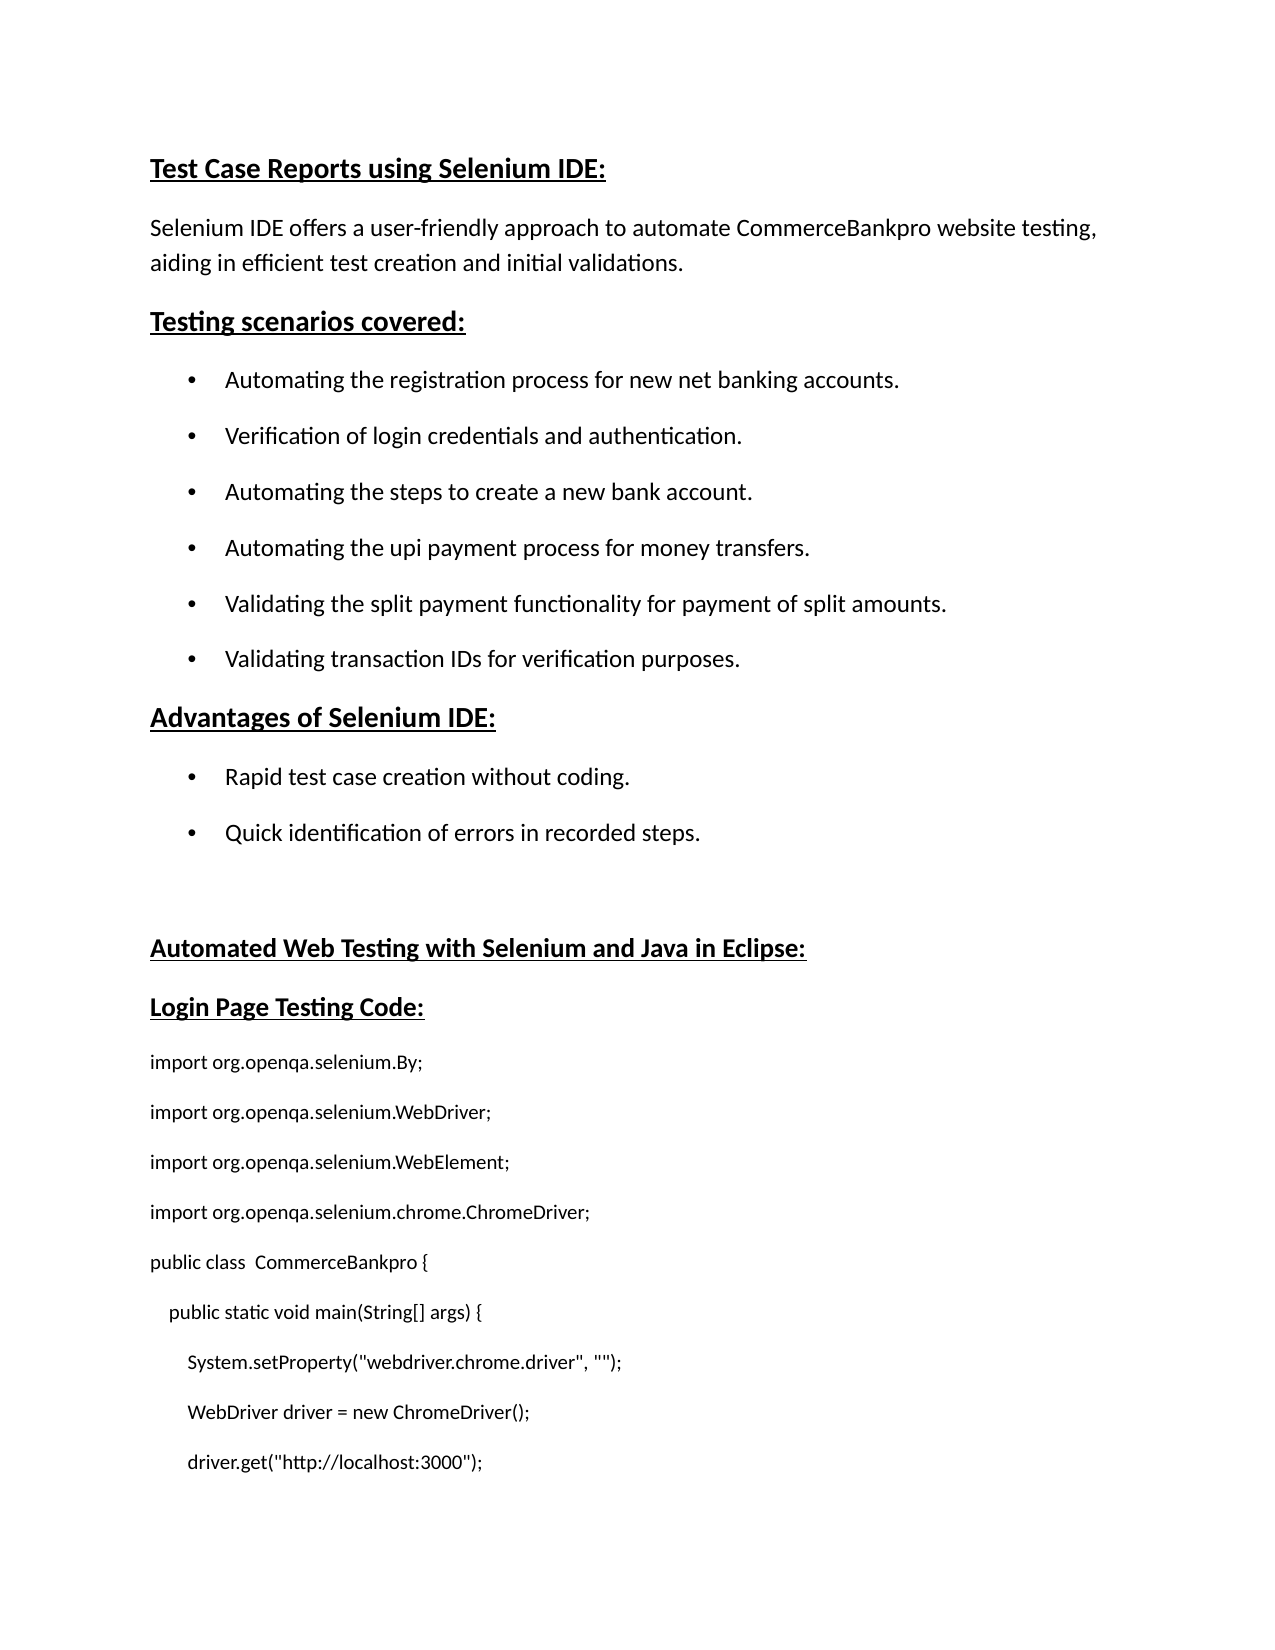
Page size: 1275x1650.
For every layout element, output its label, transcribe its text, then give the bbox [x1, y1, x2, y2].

list Automating the steps to create a new bank account. [187, 476, 1125, 507]
text Selenium IDE offers a user-friendly approach to automate CommerceBankpro website testing, aiding in efficient test creation and initial validations. [150, 212, 1125, 277]
list Validating the split payment functionality for payment of split amounts. [187, 588, 1125, 618]
text import org.openqa.selenium.WebDriver; [150, 1099, 1125, 1124]
text Testing scenarios covered: [150, 303, 1125, 338]
list Validating transaction IDs for verification purposes. [187, 643, 1125, 674]
text import org.openqa.selenium.By; [150, 1049, 1125, 1074]
text WebDriver driver = new ChromeDriver(); [150, 1399, 1125, 1424]
list Rapid test case creation without coding. [187, 761, 1125, 792]
text import org.openqa.selenium.chrome.ChromeDriver; [150, 1199, 1125, 1224]
list Quick identification of errors in recorded steps. [187, 817, 1125, 847]
text public class CommerceBankpro { [150, 1249, 1125, 1274]
text Automated Web Testing with Selenium and Java in Eclipse: [150, 932, 1125, 964]
text Advantages of Selenium IDE: [150, 699, 1125, 735]
text Test Case Reports using Selenium IDE: [150, 150, 1125, 186]
text import org.openqa.selenium.WebElement; [150, 1149, 1125, 1174]
text driver.get("http://localhost:3000"); [150, 1449, 1125, 1474]
text System.setProperty("webdriver.chrome.driver", ""); [150, 1349, 1125, 1374]
list Automating the upi payment process for money transfers. [187, 532, 1125, 562]
list Automating the registration process for new net banking accounts. [187, 364, 1125, 395]
list Verification of login credentials and authentication. [187, 420, 1125, 451]
text Login Page Testing Code: [150, 990, 1125, 1023]
text public static void main(String[] args) { [150, 1299, 1125, 1324]
